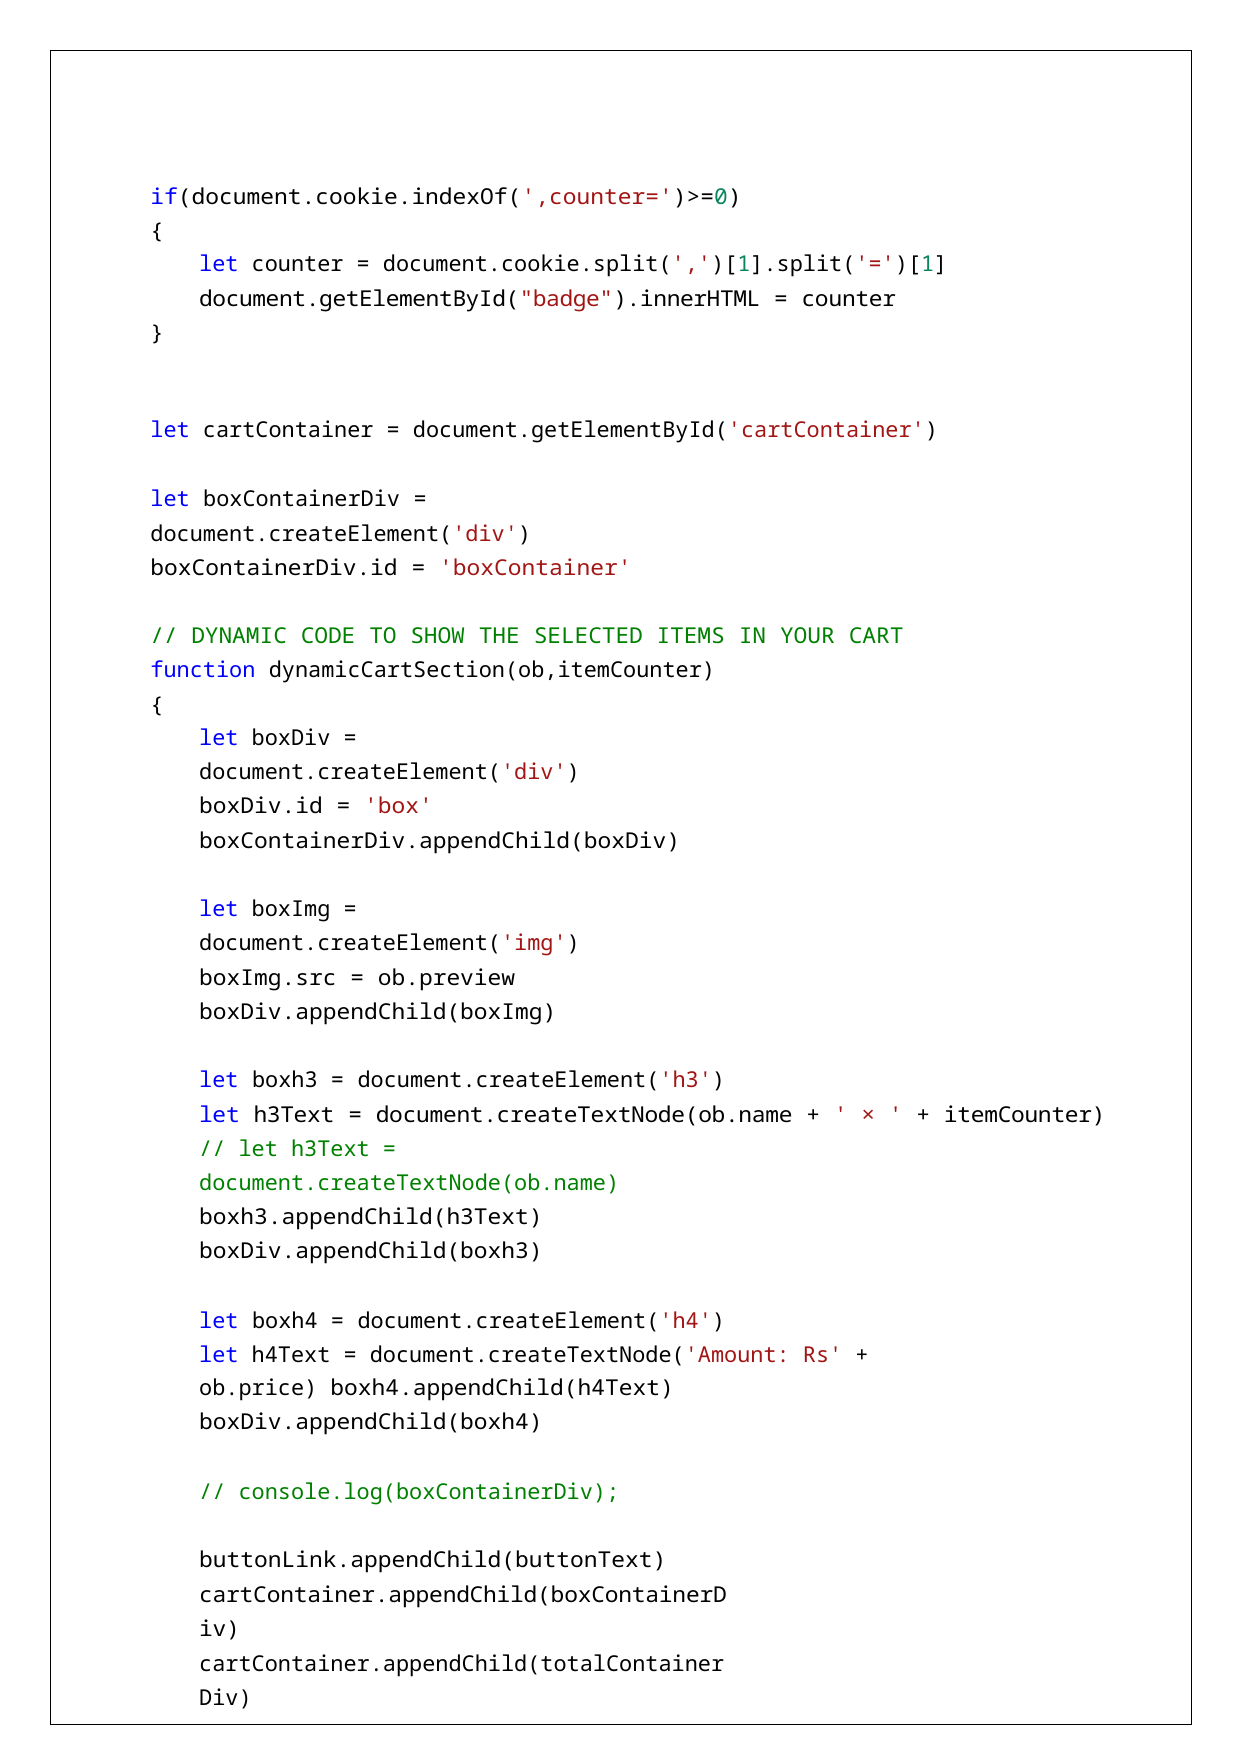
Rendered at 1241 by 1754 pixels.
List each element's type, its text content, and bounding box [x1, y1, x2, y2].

text let h3Text = document.createTextNode(ob.name + ' × ' + itemCounter) [199, 1098, 1176, 1128]
text { [150, 688, 1176, 718]
text // let h3Text = document.createTextNode(ob.name) boxh3.appendChild(h3Text) boxDiv.appendChild(boxh3) [199, 1133, 778, 1265]
text let boxh3 = document.createElement('h3') [199, 1064, 1176, 1094]
text boxDiv.appendChild(boxh4) [199, 1406, 1176, 1436]
text if(document.cookie.indexOf(',counter=')>=0) [150, 181, 1176, 211]
text { [150, 215, 1176, 245]
text // console.log(boxContainerDiv); [199, 1476, 1176, 1506]
text let boxDiv = document.createElement('div') boxDiv.id = 'box' boxContainerDiv.appendChild(boxDiv) [199, 721, 706, 855]
text let cartContainer = document.getElementById('cartContainer') [150, 413, 1176, 443]
text let counter = document.cookie.split(',')[1].split('=')[1] document.getElementById("badge").innerHTML = counter [199, 248, 1176, 312]
text // DYNAMIC CODE TO SHOW THE SELECTED ITEMS IN YOUR CART [150, 620, 1176, 650]
text let boxImg = document.createElement('img') boxImg.src = ob.preview boxDiv.appendChild(boxImg) [199, 893, 706, 1026]
text let h4Text = document.createTextNode('Amount: Rs' + ob.price) boxh4.appendChild(h4Text) [199, 1339, 934, 1402]
text function dynamicCartSection(ob,itemCounter) [150, 654, 1176, 684]
text buttonLink.appendChild(buttonText) cartContainer.appendChild(boxContainerDiv) cartContainer.appendChild(totalContainerDiv) [199, 1544, 730, 1712]
text let boxh4 = document.createElement('h4') [199, 1304, 1176, 1334]
text } [150, 317, 1176, 347]
text let boxContainerDiv = document.createElement('div') boxContainerDiv.id = 'boxContainer' [150, 483, 778, 582]
